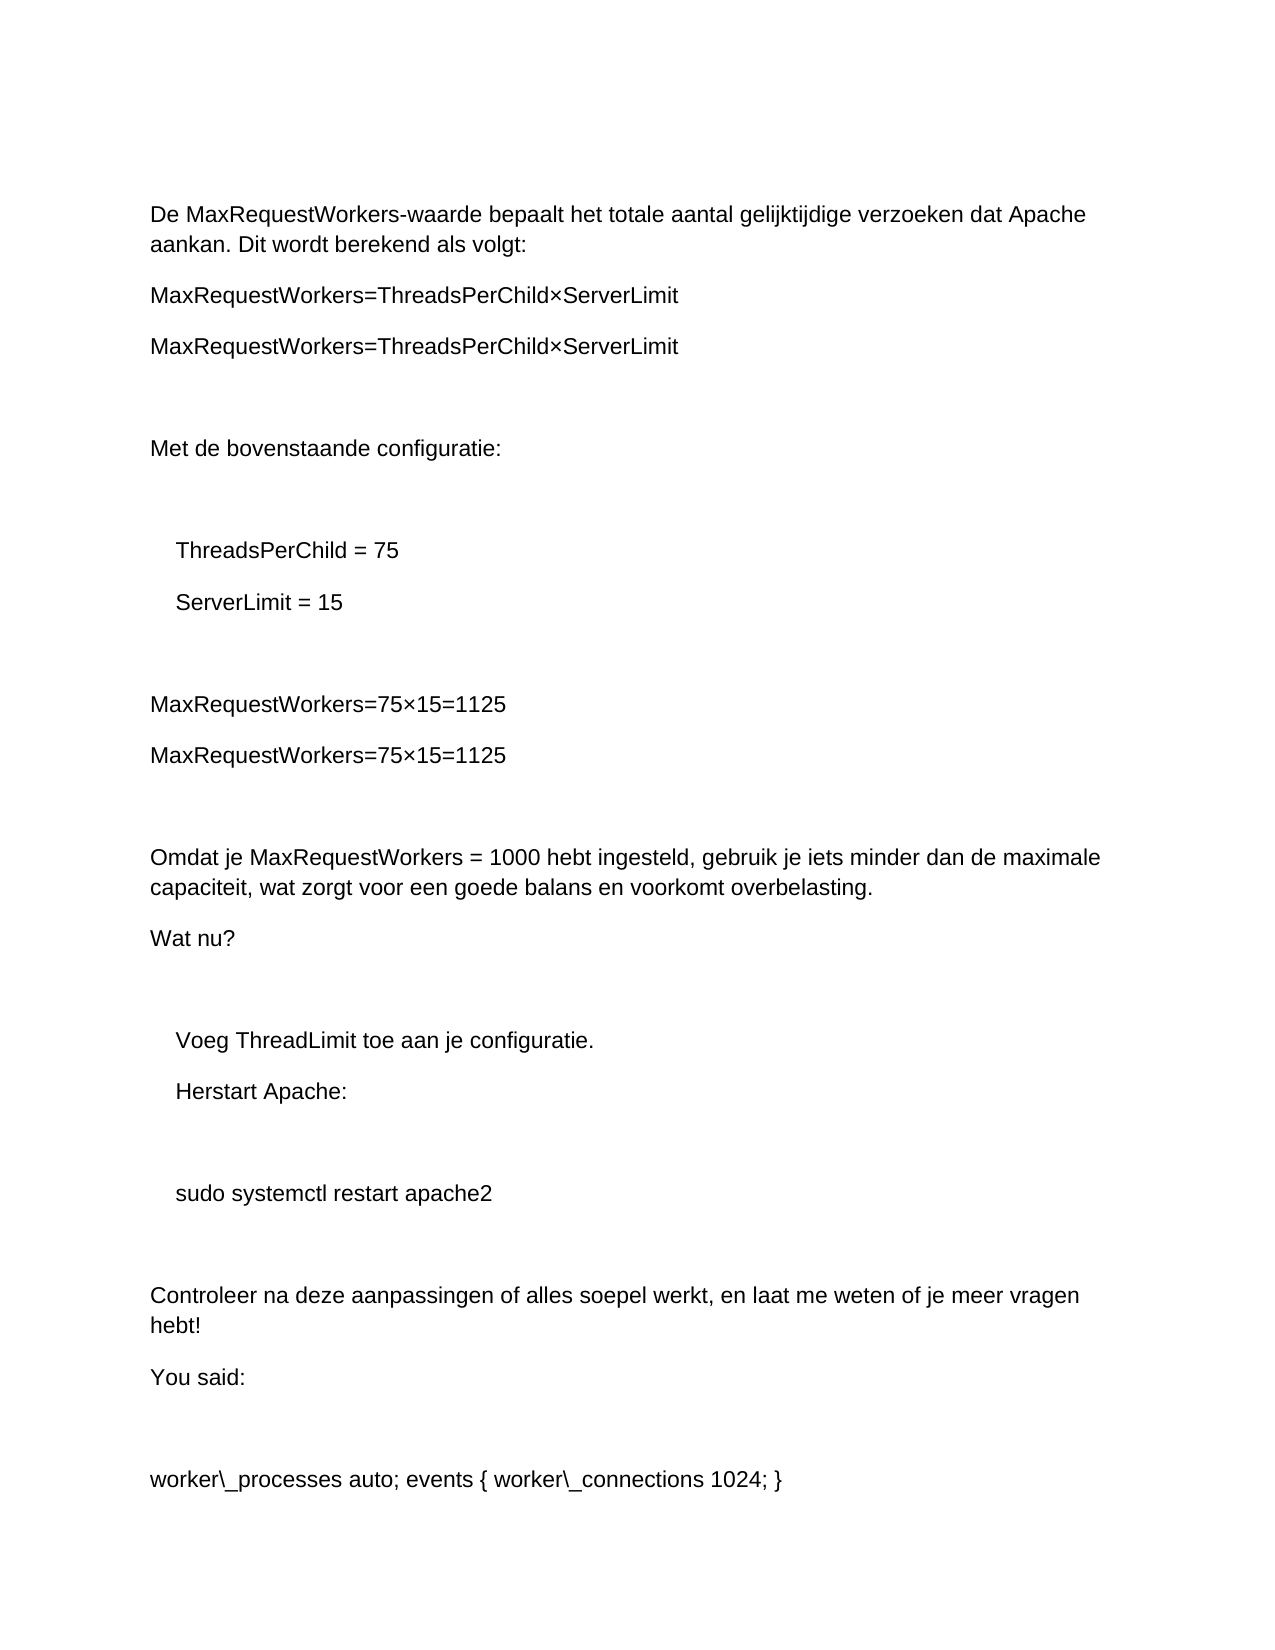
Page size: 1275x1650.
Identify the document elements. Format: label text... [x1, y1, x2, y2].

text sudo systemctl restart apache2 [150, 1180, 1125, 1207]
text De MaxRequestWorkers-waarde bepaalt het totale aantal gelijktijdige verzoeken dat Apache aankan. Dit wordt berekend als volgt: [150, 201, 1125, 258]
text Herstart Apache: [150, 1078, 1125, 1104]
text Omdat je MaxRequestWorkers = 1000 hebt ingesteld, gebruik je iets minder dan de maximale capaciteit, wat zorgt voor een goede balans en voorkomt overbelasting. [150, 844, 1125, 900]
text Controleer na deze aanpassingen of alles soepel werkt, en laat me weten of je meer vragen hebt! [150, 1282, 1125, 1339]
text Met de bovenstaande configuratie: [150, 435, 1125, 462]
text Wat nu? [150, 925, 1125, 951]
text ServerLimit = 15 [150, 588, 1125, 615]
text worker\_processes auto; events { worker\_connections 1024; } [150, 1466, 1125, 1492]
text ThreadsPerChild = 75 [150, 537, 1125, 564]
text You said: [150, 1363, 1125, 1390]
text MaxRequestWorkers=75×15=1125 [150, 691, 1125, 717]
text MaxRequestWorkers=ThreadsPerChild×ServerLimit [150, 333, 1125, 360]
text MaxRequestWorkers=75×15=1125 [150, 742, 1125, 768]
text MaxRequestWorkers=ThreadsPerChild×ServerLimit [150, 282, 1125, 309]
text Voeg ThreadLimit toe aan je configuratie. [150, 1027, 1125, 1053]
